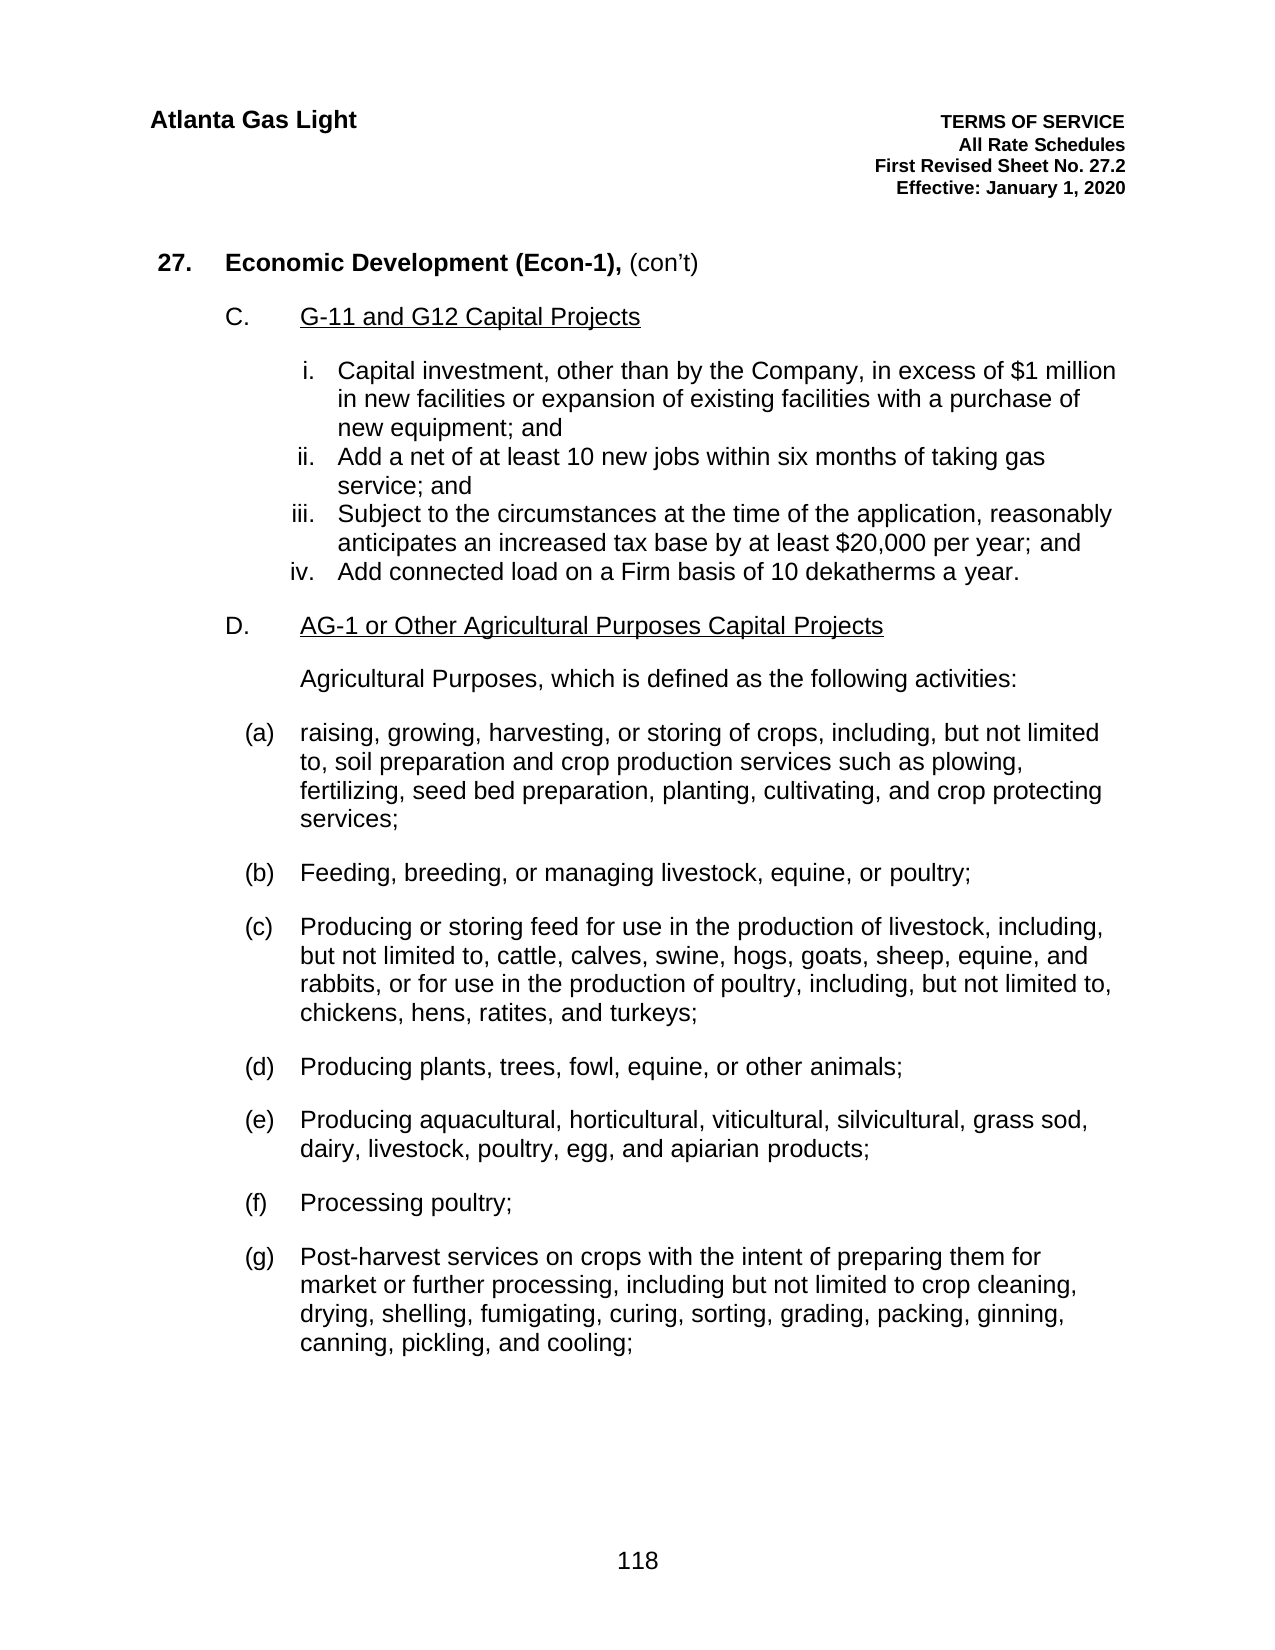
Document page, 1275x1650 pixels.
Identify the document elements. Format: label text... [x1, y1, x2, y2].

list Post-harvest services on crops with the intent of preparing them for market or further processing, including but not limited to crop cleaning, drying, shelling, fumigating, curing, sorting, grading, packing, ginning, canning, pickling, and cooling; [244, 1242, 1078, 1357]
list AG-1 or Other Agricultural Purposes Capital Projects [225, 611, 1142, 639]
list Producing aquacultural, horticultural, viticultural, silvicultural, grass sod, dairy, livestock, poultry, egg, and apiarian products; [244, 1106, 1090, 1163]
list raising, growing, harvesting, or storing of crops, including, but not limited to, soil preparation and crop production services such as plowing, fertilizing, seed bed preparation, planting, cultivating, and crop protecting services; [244, 718, 1103, 833]
list Subject to the circumstances at the time of the application, reasonably anticipates an increased tax base by at least $20,000 per year; and [291, 499, 1113, 557]
list Feeding, breeding, or managing livestock, equine, or poultry; [244, 858, 1142, 887]
list Producing or storing feed for use in the production of livestock, including, but not limited to, cattle, calves, swine, hogs, goats, sheep, equine, and rabbits, or for use in the production of poultry, including, but not limited to, chickens, hens, ratites, and turkeys; [244, 912, 1113, 1027]
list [302, 356, 1117, 442]
list Add connected load on a Firm basis of 10 dekatherms a year. [290, 557, 1142, 586]
list Producing plants, trees, fowl, equine, or other animals; [244, 1052, 1142, 1081]
list G-11 and G12 Capital Projects [225, 302, 1142, 331]
text Agricultural Purposes, which is defined as the following activities: [300, 664, 1142, 693]
subtitle 27. Economic Development (Econ-1), (con’t) [157, 248, 1142, 277]
list Processing poultry; [244, 1188, 1142, 1217]
list Add a net of at least 10 new jobs within six months of taking gas service; and [297, 442, 1047, 499]
